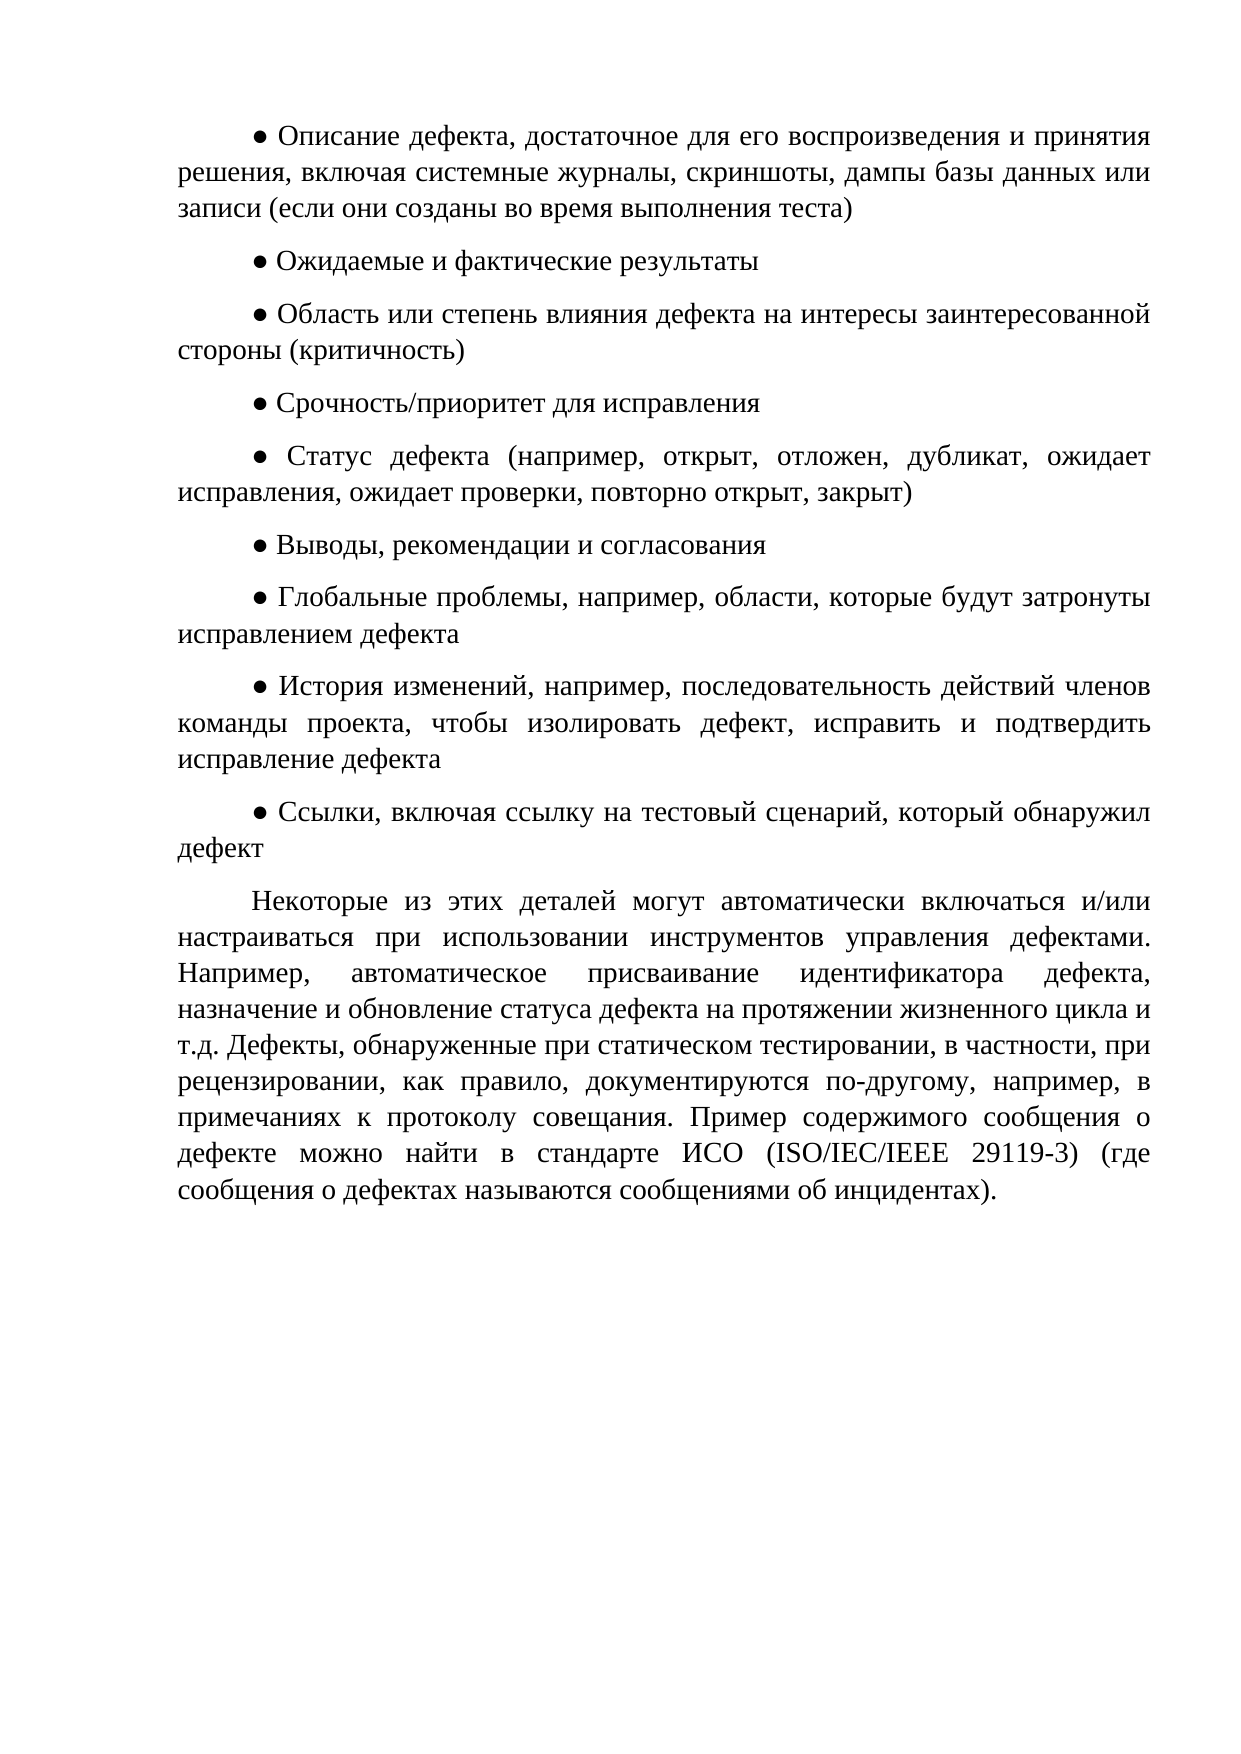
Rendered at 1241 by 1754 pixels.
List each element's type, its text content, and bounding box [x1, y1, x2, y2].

text Некоторые из этих деталей могут автоматически включаться и/или настраиваться при использовании инструментов управления дефектами. Например, автоматическое присваивание идентификатора дефекта, назначение и обновление статуса дефекта на протяжении жизненного цикла и т.д. Дефекты, обнаруженные при статическом тестировании, в частности, при рецензировании, как правило, документируются по-другому, например, в примечаниях к протоколу совещания. Пример содержимого сообщения о дефекте можно найти в стандарте ИСО (ISO/IEC/IEEE 29119-3) (где сообщения о дефектах называются сообщениями об инцидентах). [177, 883, 1152, 1205]
text ● Статус дефекта (например, открыт, отложен, дубликат, ожидает исправления, ожидает проверки, повторно открыт, закрыт) [177, 438, 1152, 507]
text ● Глобальные проблемы, например, области, которые будут затронуты исправлением дефекта [177, 579, 1152, 649]
text ● Срочность/приоритет для исправления [177, 385, 1152, 418]
text ● Выводы, рекомендации и согласования [177, 527, 1152, 560]
text ● Область или степень влияния дефекта на интересы заинтересованной стороны (критичность) [177, 296, 1152, 366]
text ● Ссылки, включая ссылку на тестовый сценарий, который обнаружил дефект [177, 794, 1152, 863]
text ● Ожидаемые и фактические результаты [177, 243, 1152, 277]
text ● История изменений, например, последовательность действий членов команды проекта, чтобы изолировать дефект, исправить и подтвердить исправление дефекта [177, 668, 1152, 774]
text ● Описание дефекта, достаточное для его воспроизведения и принятия решения, включая системные журналы, скриншоты, дампы базы данных или записи (если они созданы во время выполнения теста) [177, 118, 1152, 224]
